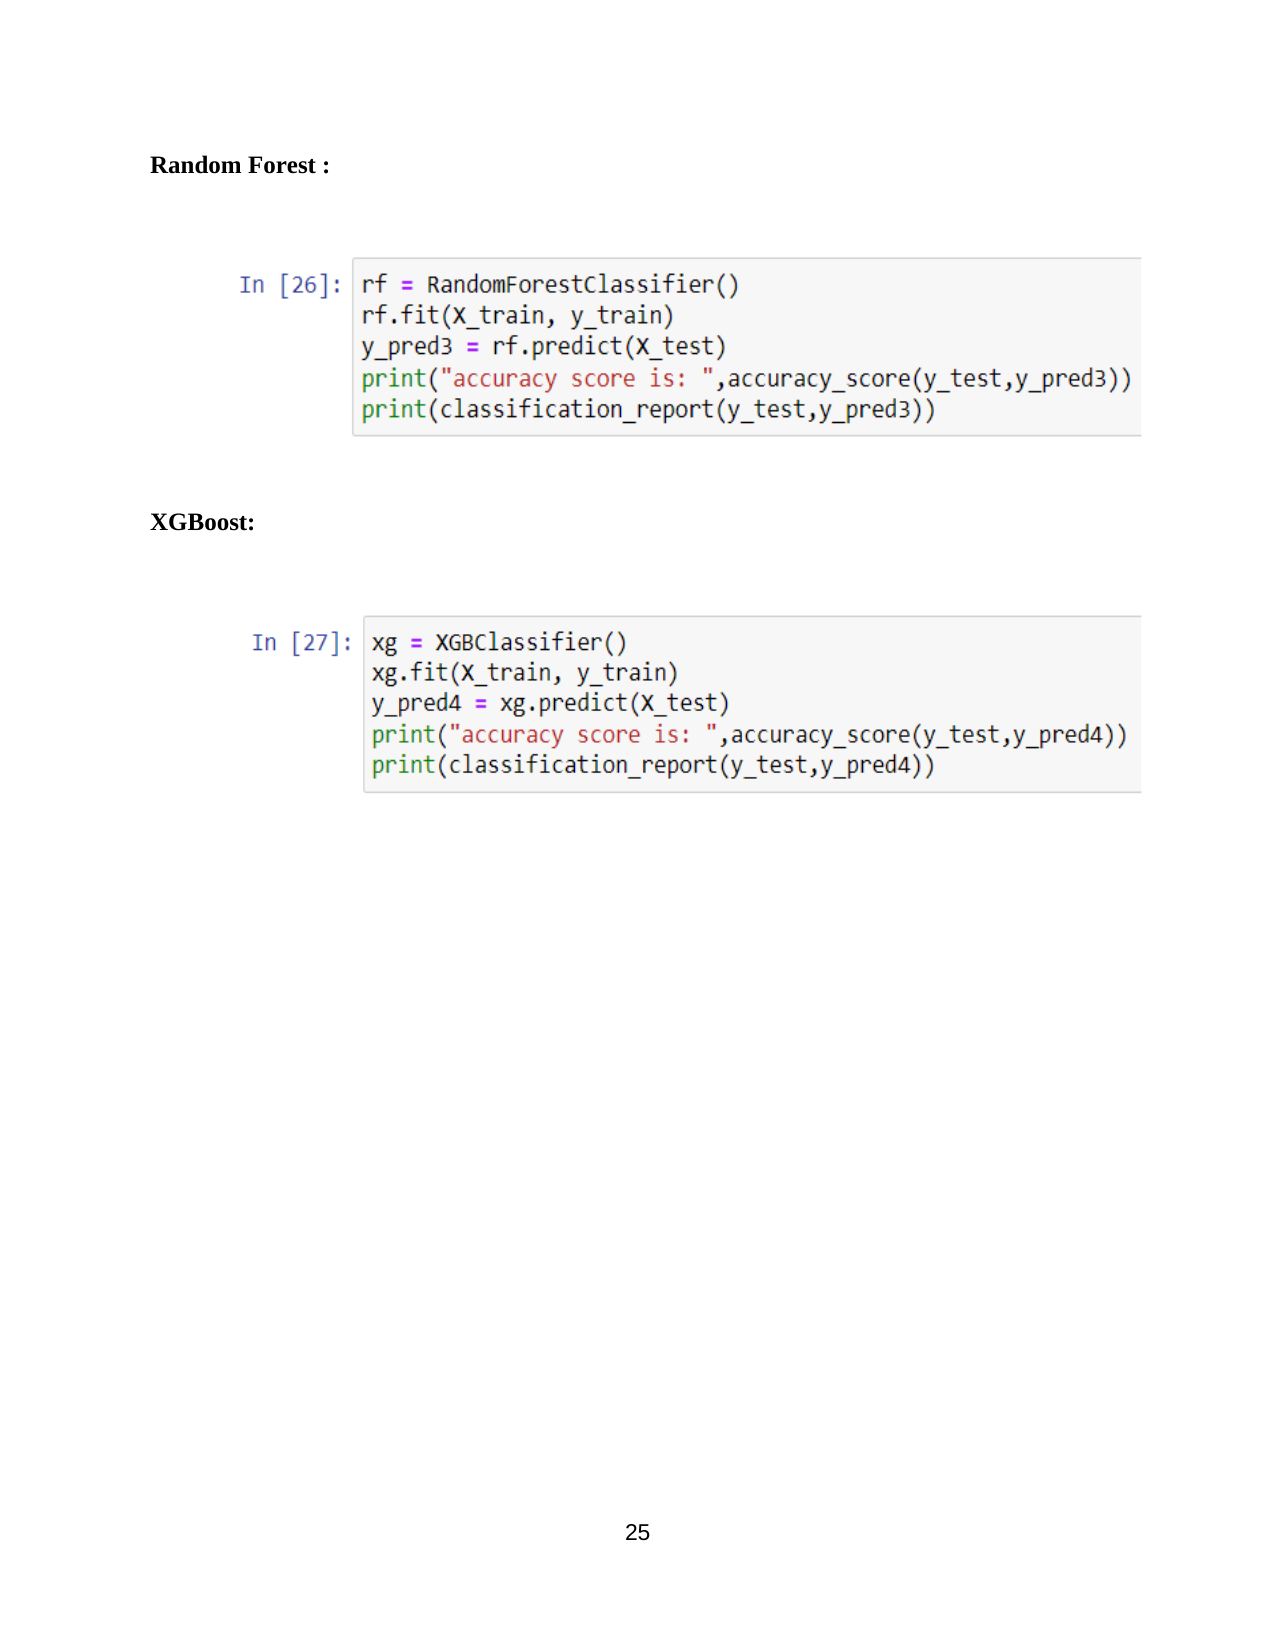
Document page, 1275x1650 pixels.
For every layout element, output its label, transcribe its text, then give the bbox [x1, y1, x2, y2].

picture [234, 243, 1142, 444]
text XGBoost: [150, 507, 1125, 536]
picture [234, 600, 1142, 799]
text Random Forest : [150, 150, 1125, 179]
